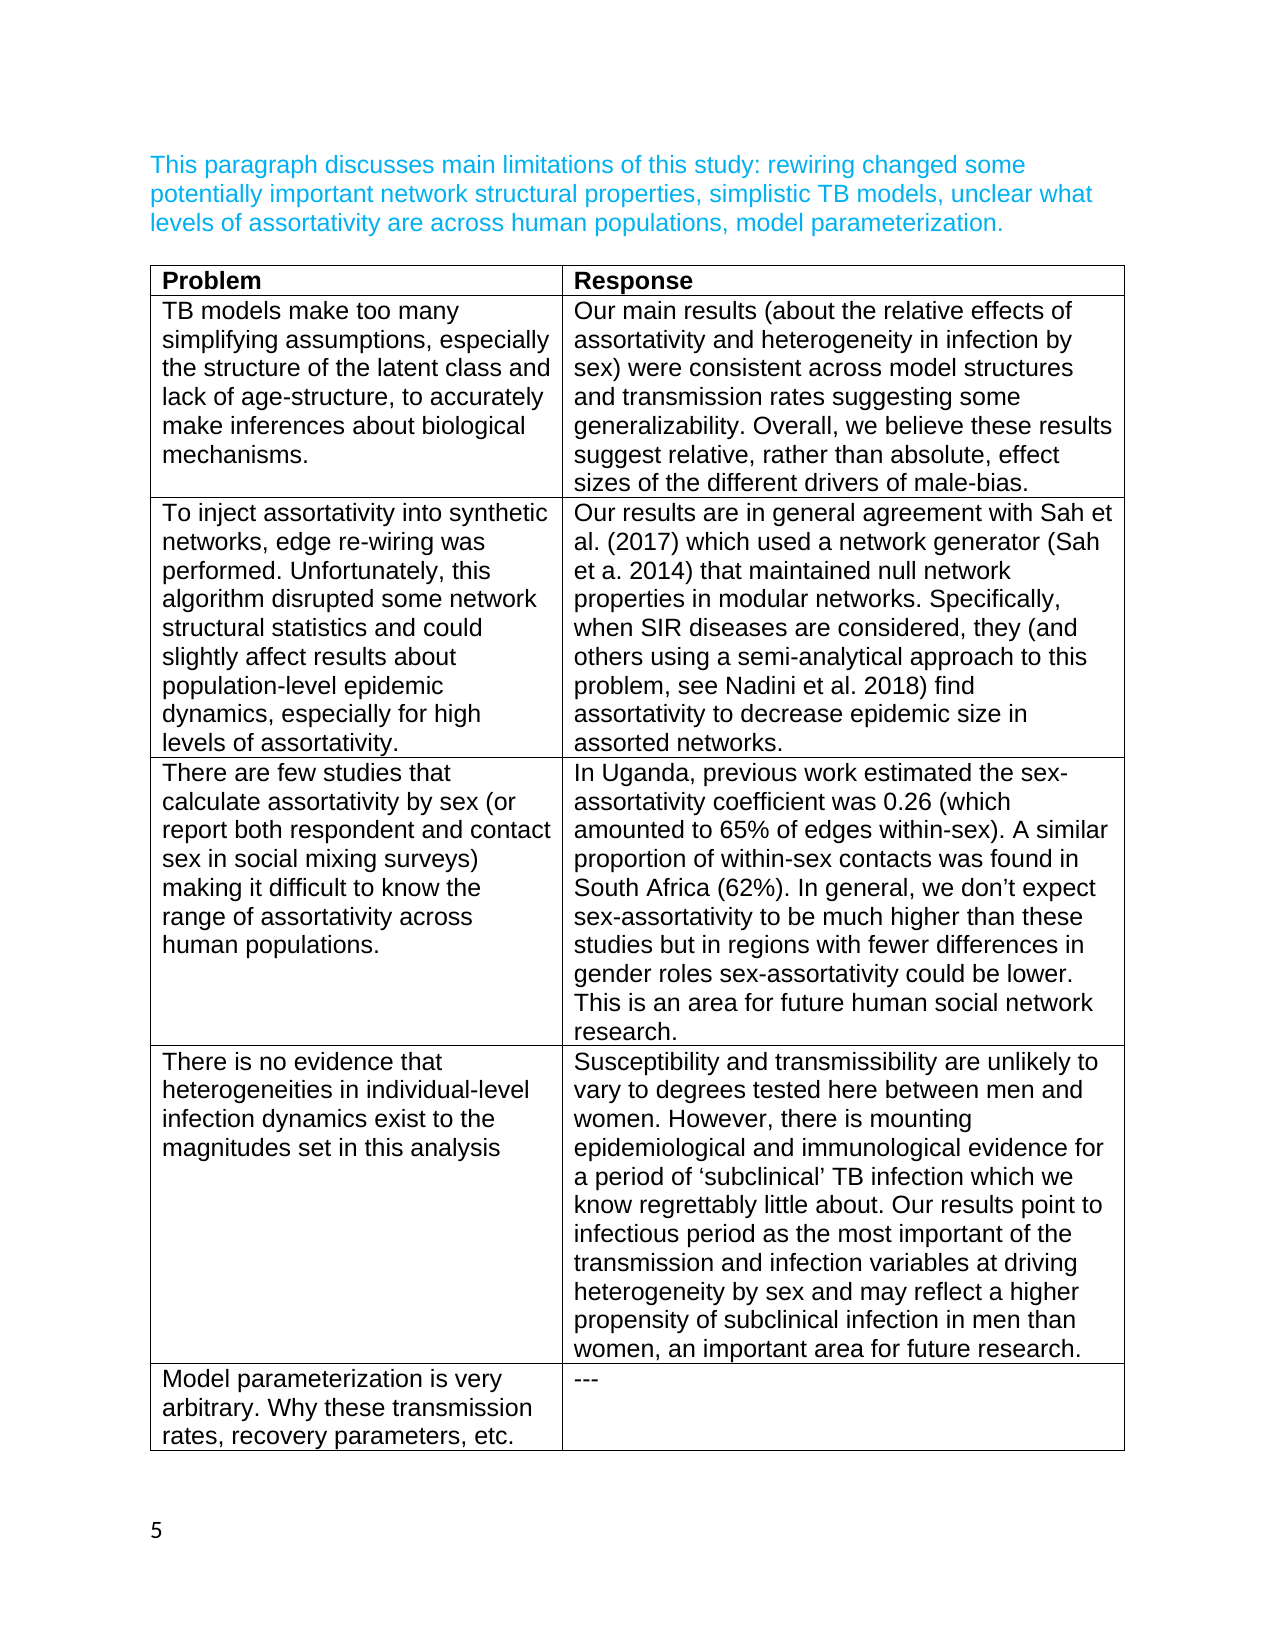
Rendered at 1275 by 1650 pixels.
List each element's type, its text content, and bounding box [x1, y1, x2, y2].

table_cell In Uganda, previous work estimated the sex-assortativity coefficient was 0.26 (which amounted to 65% of edges within-sex). A similar proportion of within-sex contacts was found in South Africa (62%). In general, we don’t expect sex-assortativity to be much higher than these studies but in regions with fewer differences in gender roles sex-assortativity could be lower. This is an area for future human social network research. [563, 758, 1124, 1045]
table_header Response [563, 266, 1124, 295]
table_cell There are few studies that calculate assortativity by sex (or report both respondent and contact sex in social mixing surveys) making it difficult to know the range of assortativity across human populations. [151, 758, 562, 1045]
table_cell There is no evidence that heterogeneities in individual-level infection dynamics exist to the magnitudes set in this analysis [151, 1046, 562, 1363]
table_header Problem [151, 266, 562, 295]
table_cell --- [563, 1364, 1124, 1450]
table_cell Model parameterization is very arbitrary. Why these transmission rates, recovery parameters, etc. [151, 1364, 562, 1450]
text This paragraph discusses main limitations of this study: rewiring changed some potentially important network structural properties, simplistic TB models, unclear what levels of assortativity are across human populations, model parameterization. [150, 150, 1125, 236]
table_cell Our results are in general agreement with Sah et al. (2017) which used a network generator (Sah et a. 2014) that maintained null network properties in modular networks. Specifically, when SIR diseases are considered, they (and others using a semi-analytical approach to this problem, see Nadini et al. 2018) find assortativity to decrease epidemic size in assorted networks. [563, 498, 1124, 757]
table_cell To inject assortativity into synthetic networks, edge re-wiring was performed. Unfortunately, this algorithm disrupted some network structural statistics and could slightly affect results about population-level epidemic dynamics, especially for high levels of assortativity. [151, 498, 562, 757]
